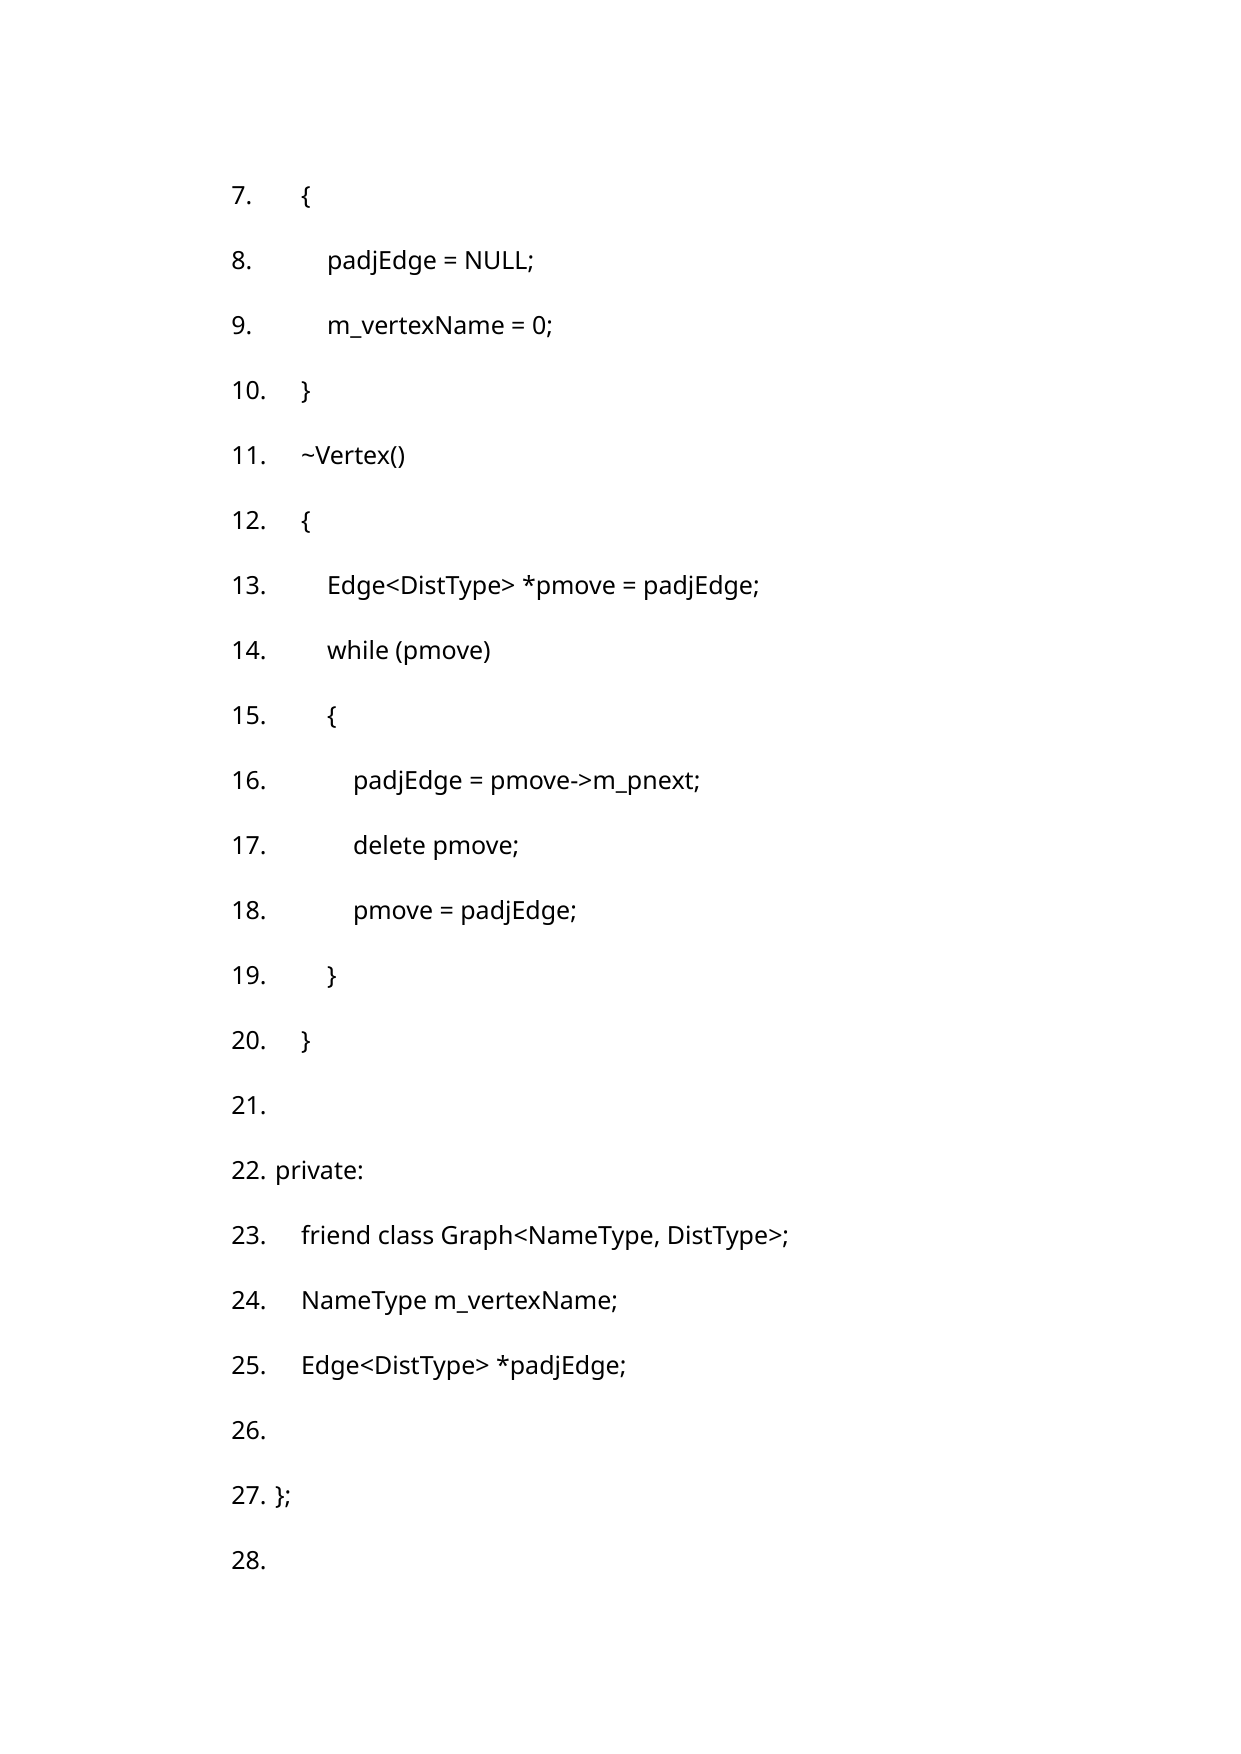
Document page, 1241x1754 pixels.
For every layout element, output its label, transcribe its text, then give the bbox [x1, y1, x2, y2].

list m_vertexName = 0; [231, 292, 1053, 357]
list Edge<DistType> *padjEdge; [231, 1332, 1053, 1397]
list } [231, 942, 1053, 1007]
list { [231, 682, 1053, 747]
list } [231, 1007, 1053, 1072]
list { [231, 162, 1053, 227]
list while (pmove) [231, 617, 1053, 682]
list Edge<DistType> *pmove = padjEdge; [231, 552, 1053, 617]
list padjEdge = NULL; [231, 227, 1053, 292]
list }; [231, 1462, 1053, 1527]
list NameType m_vertexName; [231, 1267, 1053, 1332]
list delete pmove; [231, 812, 1053, 877]
list friend class Graph<NameType, DistType>; [231, 1202, 1053, 1267]
list { [231, 487, 1053, 552]
list padjEdge = pmove->m_pnext; [231, 747, 1053, 812]
list ~Vertex() [231, 422, 1053, 487]
list pmove = padjEdge; [231, 877, 1053, 942]
list } [231, 357, 1053, 422]
list private: [231, 1137, 1053, 1202]
